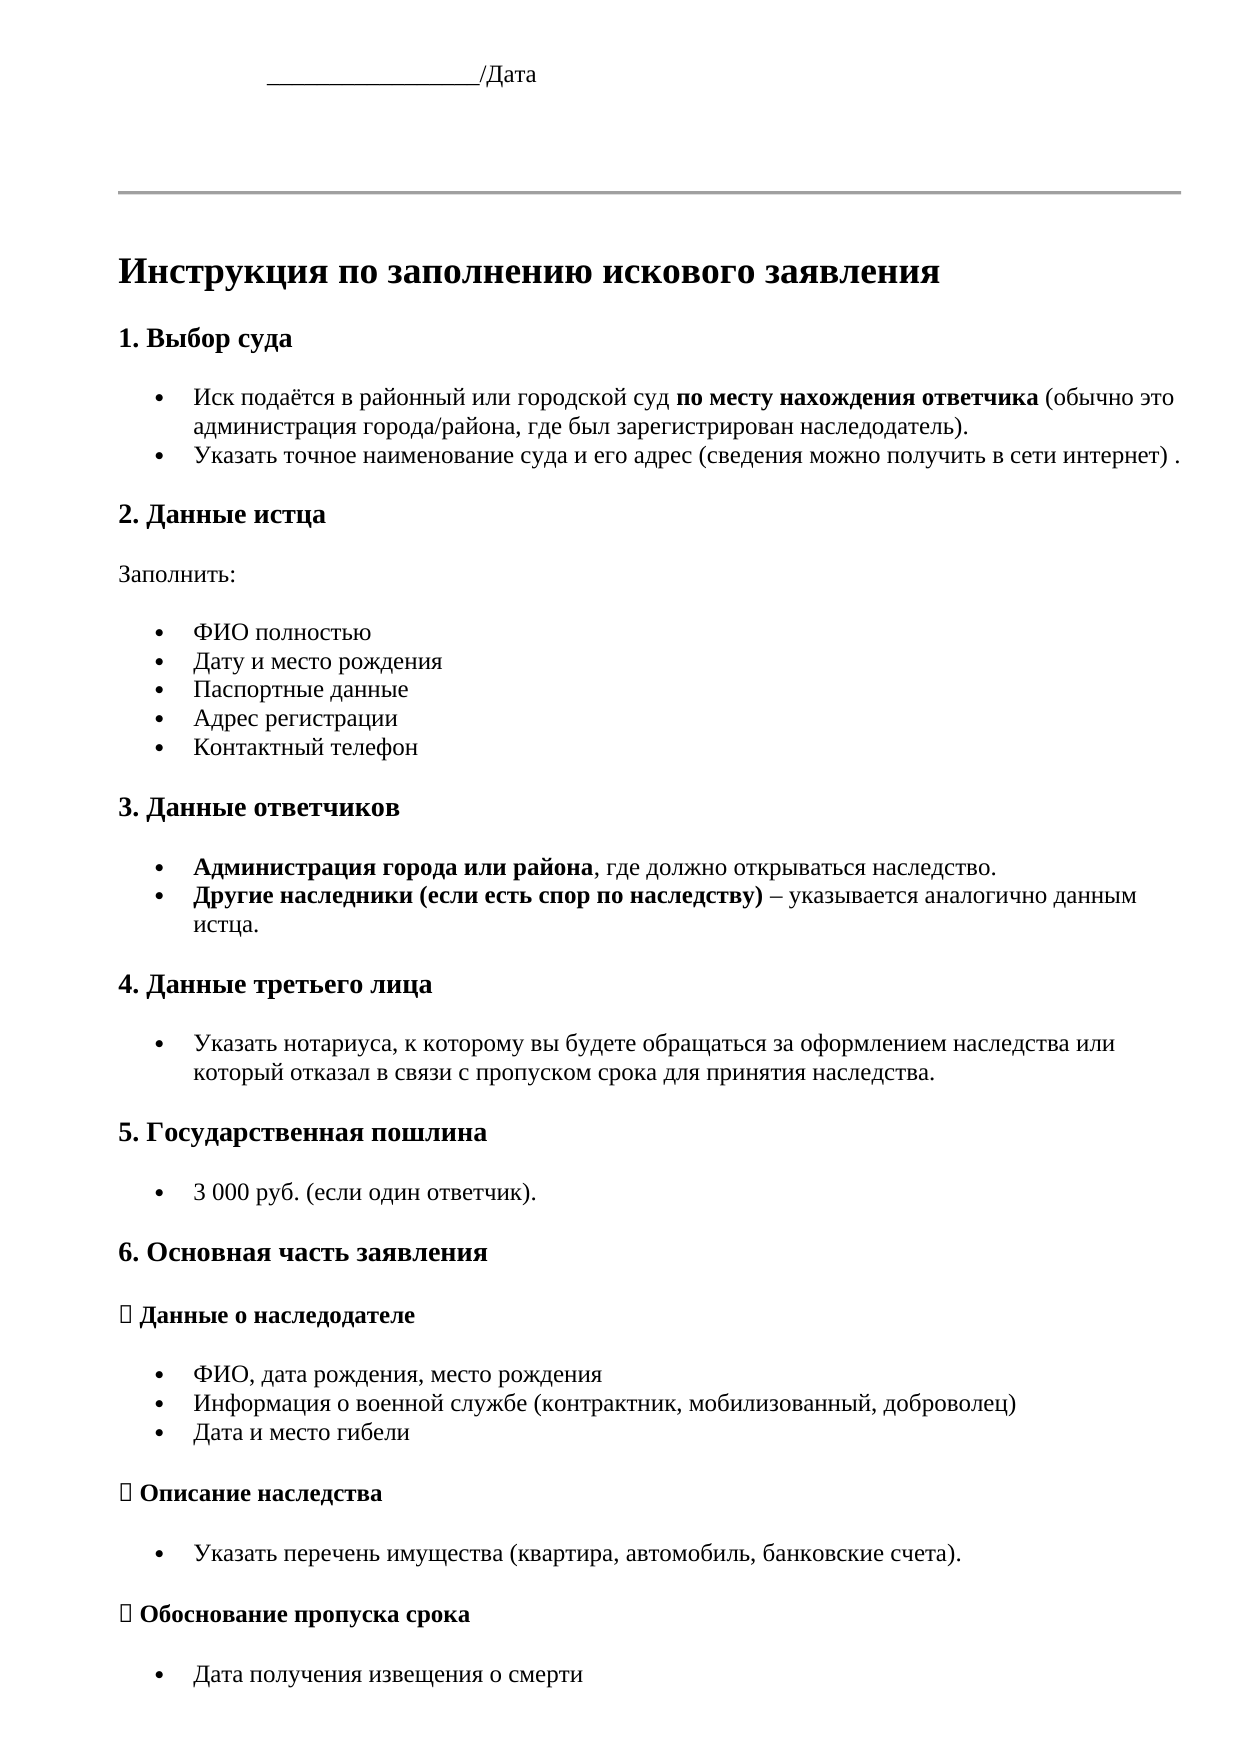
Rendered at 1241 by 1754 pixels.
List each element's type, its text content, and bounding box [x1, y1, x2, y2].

text Инструкция по заполнению искового заявления [118, 248, 1181, 291]
list Другие наследники (если есть спор по наследству) – указывается аналогично данным истца. [156, 880, 1181, 938]
list 3 000 руб. (если один ответчик). [156, 1177, 1181, 1206]
text 1. Выбор суда [118, 321, 1181, 353]
list Дата и место гибели [156, 1417, 1181, 1446]
text 6. Основная часть заявления [118, 1235, 1181, 1267]
list Указать нотариуса, к которому вы будете обращаться за оформлением наследства или который отказал в связи с пропуском срока для принятия наследства. [156, 1028, 1181, 1086]
text 3. Данные ответчиков [118, 790, 1181, 822]
list Паспортные данные [156, 674, 1181, 703]
text 4. Данные третьего лица [118, 967, 1181, 999]
list ФИО, дата рождения, место рождения [156, 1359, 1181, 1388]
text 5. Государственная пошлина [118, 1115, 1181, 1148]
text ✅ Данные о наследодателе [118, 1296, 1181, 1330]
text Заполнить: [118, 559, 1181, 588]
list _________________/Дата [267, 59, 1181, 88]
list Иск подаётся в районный или городской суд по месту нахождения ответчика (обычно это администрация города/района, где был зарегистрирован наследодатель). [156, 382, 1181, 440]
list Дата получения извещения о смерти [156, 1659, 1181, 1688]
list Дату и место рождения [156, 646, 1181, 674]
text ✅ Описание наследства [118, 1475, 1181, 1509]
list Адрес регистрации [156, 703, 1181, 732]
text 2. Данные истца [118, 498, 1181, 530]
list Администрация города или района, где должно открываться наследство. [156, 852, 1181, 880]
list Информация о военной службе (контрактник, мобилизованный, доброволец) [156, 1388, 1181, 1417]
list ФИО полностью [156, 617, 1181, 646]
text ✅ Обоснование пропуска срока [118, 1596, 1181, 1630]
list Указать точное наименование суда и его адрес (сведения можно получить в сети интернет) . [156, 440, 1181, 468]
list Указать перечень имущества (квартира, автомобиль, банковские счета). [156, 1538, 1181, 1567]
list Контактный телефон [156, 732, 1181, 761]
